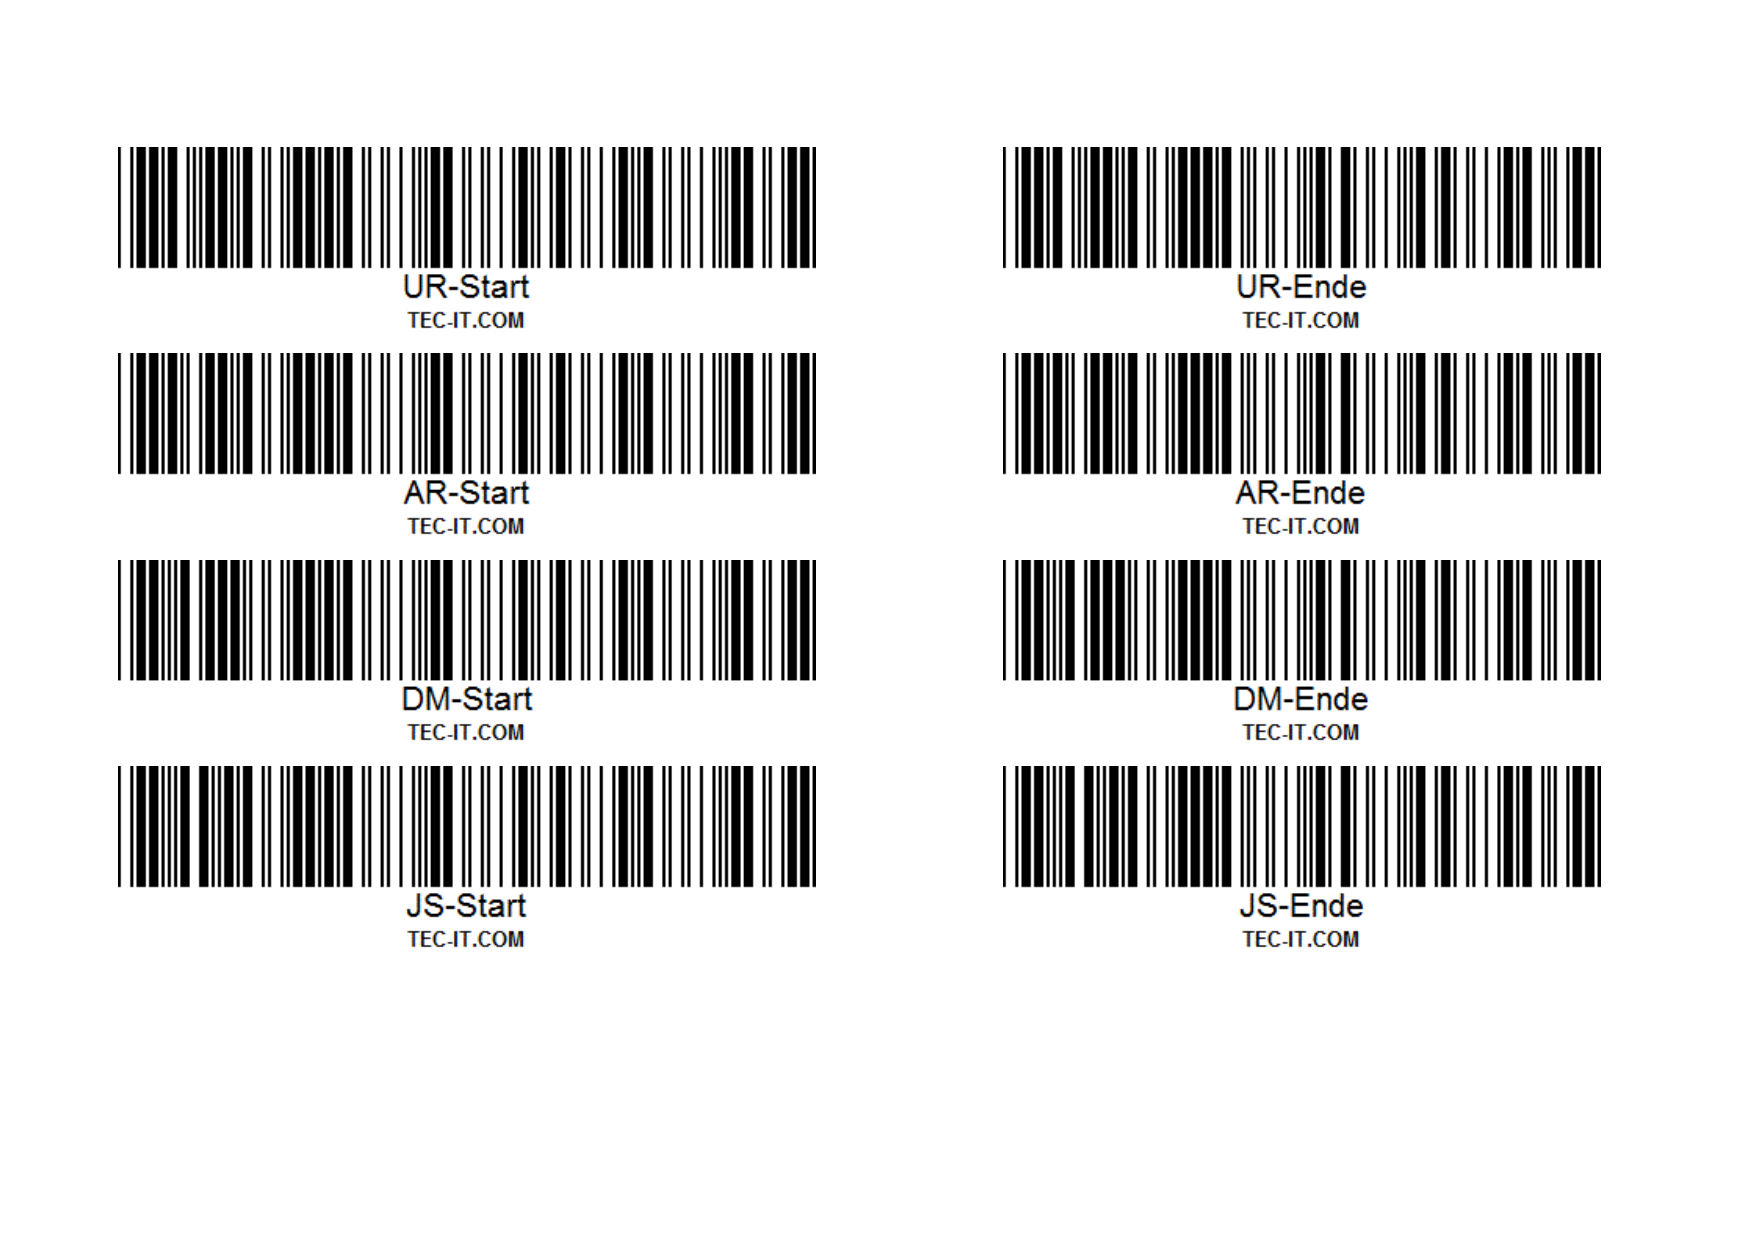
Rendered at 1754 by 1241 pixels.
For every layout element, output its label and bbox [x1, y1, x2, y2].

picture [1003, 147, 1601, 336]
picture [118, 147, 816, 336]
picture [1003, 353, 1601, 542]
picture [118, 766, 816, 955]
picture [118, 353, 816, 542]
picture [1003, 560, 1601, 748]
picture [118, 560, 816, 748]
picture [1003, 766, 1601, 955]
